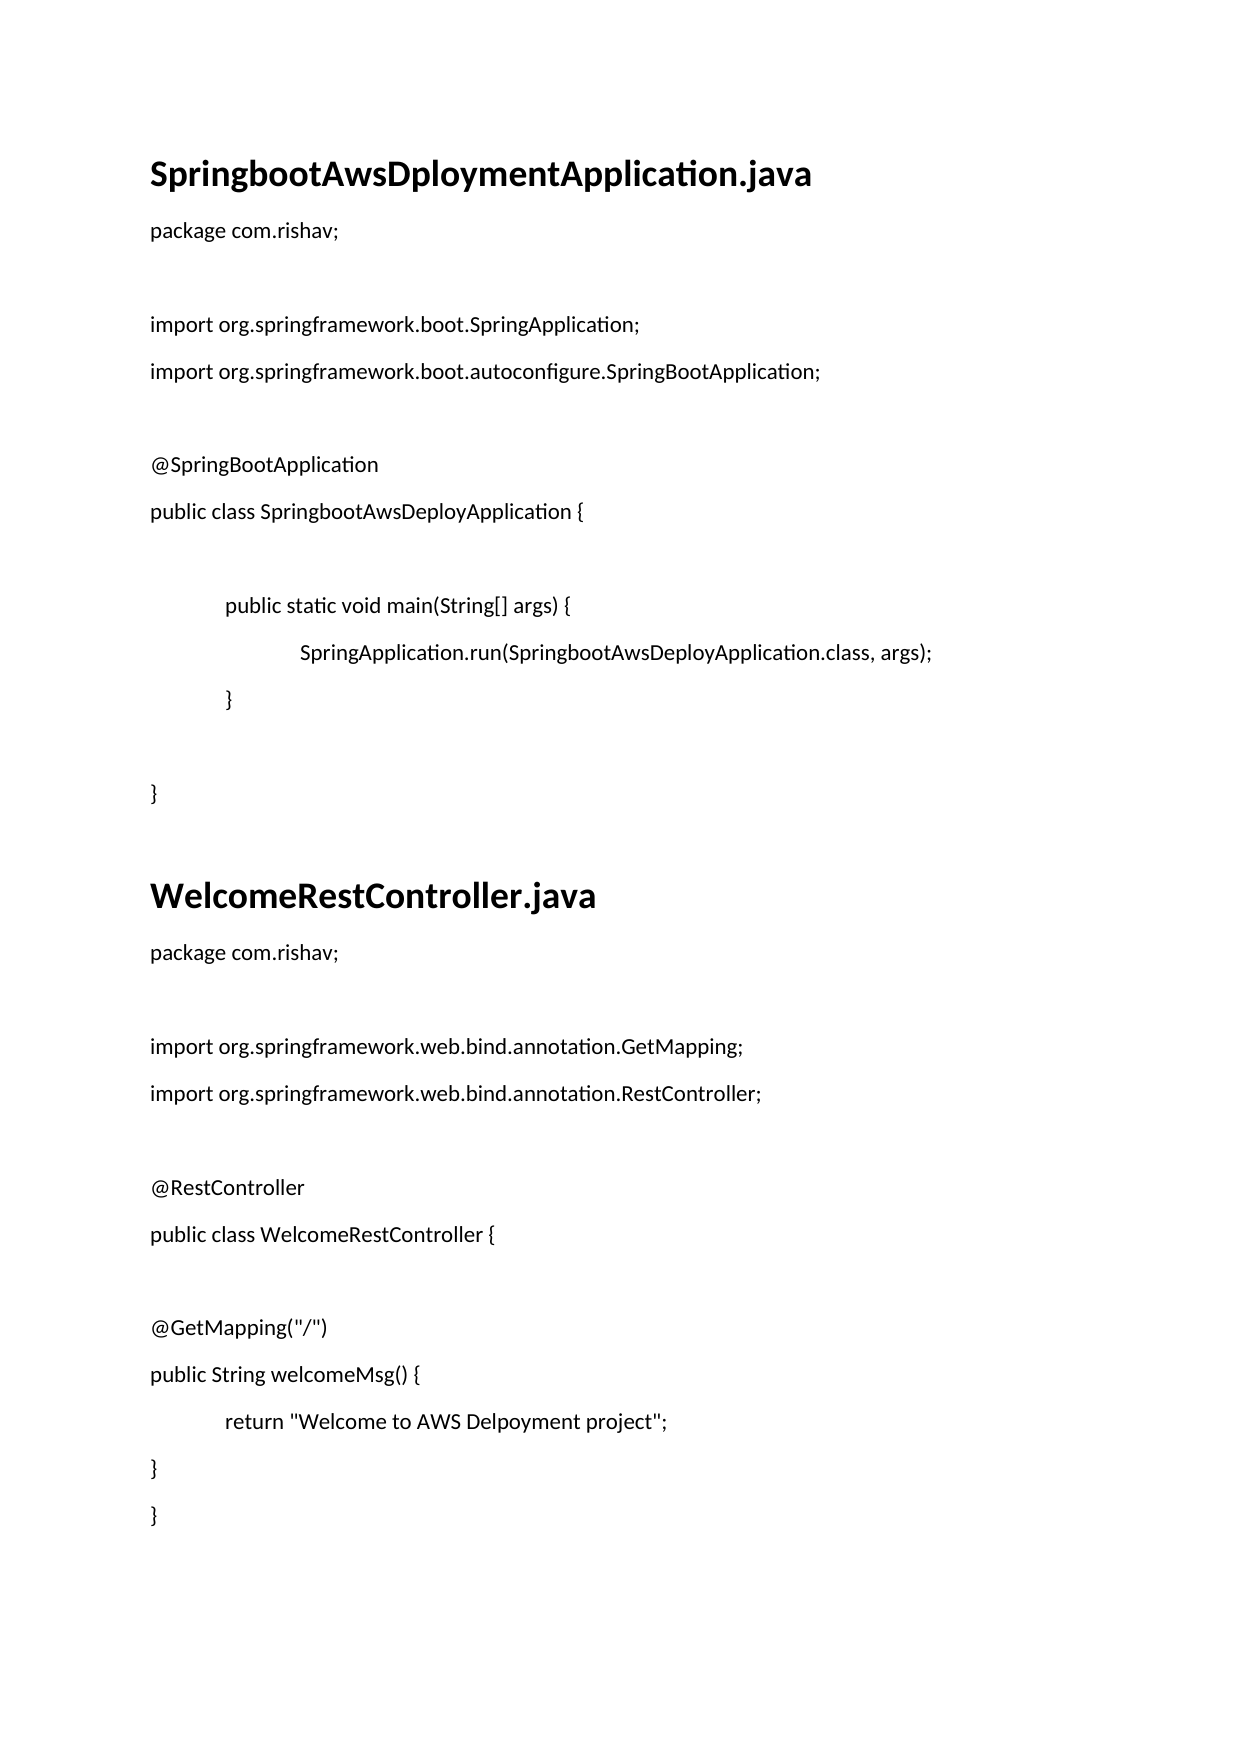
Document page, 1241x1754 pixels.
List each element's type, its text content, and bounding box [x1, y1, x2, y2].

text import org.springframework.web.bind.annotation.GetMapping; [150, 1032, 1090, 1060]
text public class SpringbootAwsDeployApplication { [150, 497, 1090, 525]
text import org.springframework.boot.SpringApplication; [150, 310, 1090, 338]
text } [150, 685, 1090, 713]
text public String welcomeMsg() { [150, 1360, 1090, 1388]
text @RestController [150, 1173, 1090, 1201]
text public static void main(String[] args) { [150, 591, 1090, 619]
text } [150, 1454, 1090, 1482]
text @GetMapping("/") [150, 1313, 1090, 1342]
text package com.rishav; [150, 216, 1090, 244]
text return "Welcome to AWS Delpoyment project"; [150, 1407, 1090, 1435]
text SpringbootAwsDploymentApplication.java [150, 150, 1090, 196]
text SpringApplication.run(SpringbootAwsDeployApplication.class, args); [150, 638, 1090, 666]
text WelcomeRestController.java [150, 872, 1090, 918]
text import org.springframework.boot.autoconfigure.SpringBootApplication; [150, 357, 1090, 385]
text package com.rishav; [150, 938, 1090, 967]
text public class WelcomeRestController { [150, 1220, 1090, 1248]
text } [150, 1501, 1090, 1529]
text import org.springframework.web.bind.annotation.RestController; [150, 1079, 1090, 1107]
text @SpringBootApplication [150, 451, 1090, 478]
text } [150, 779, 1090, 807]
